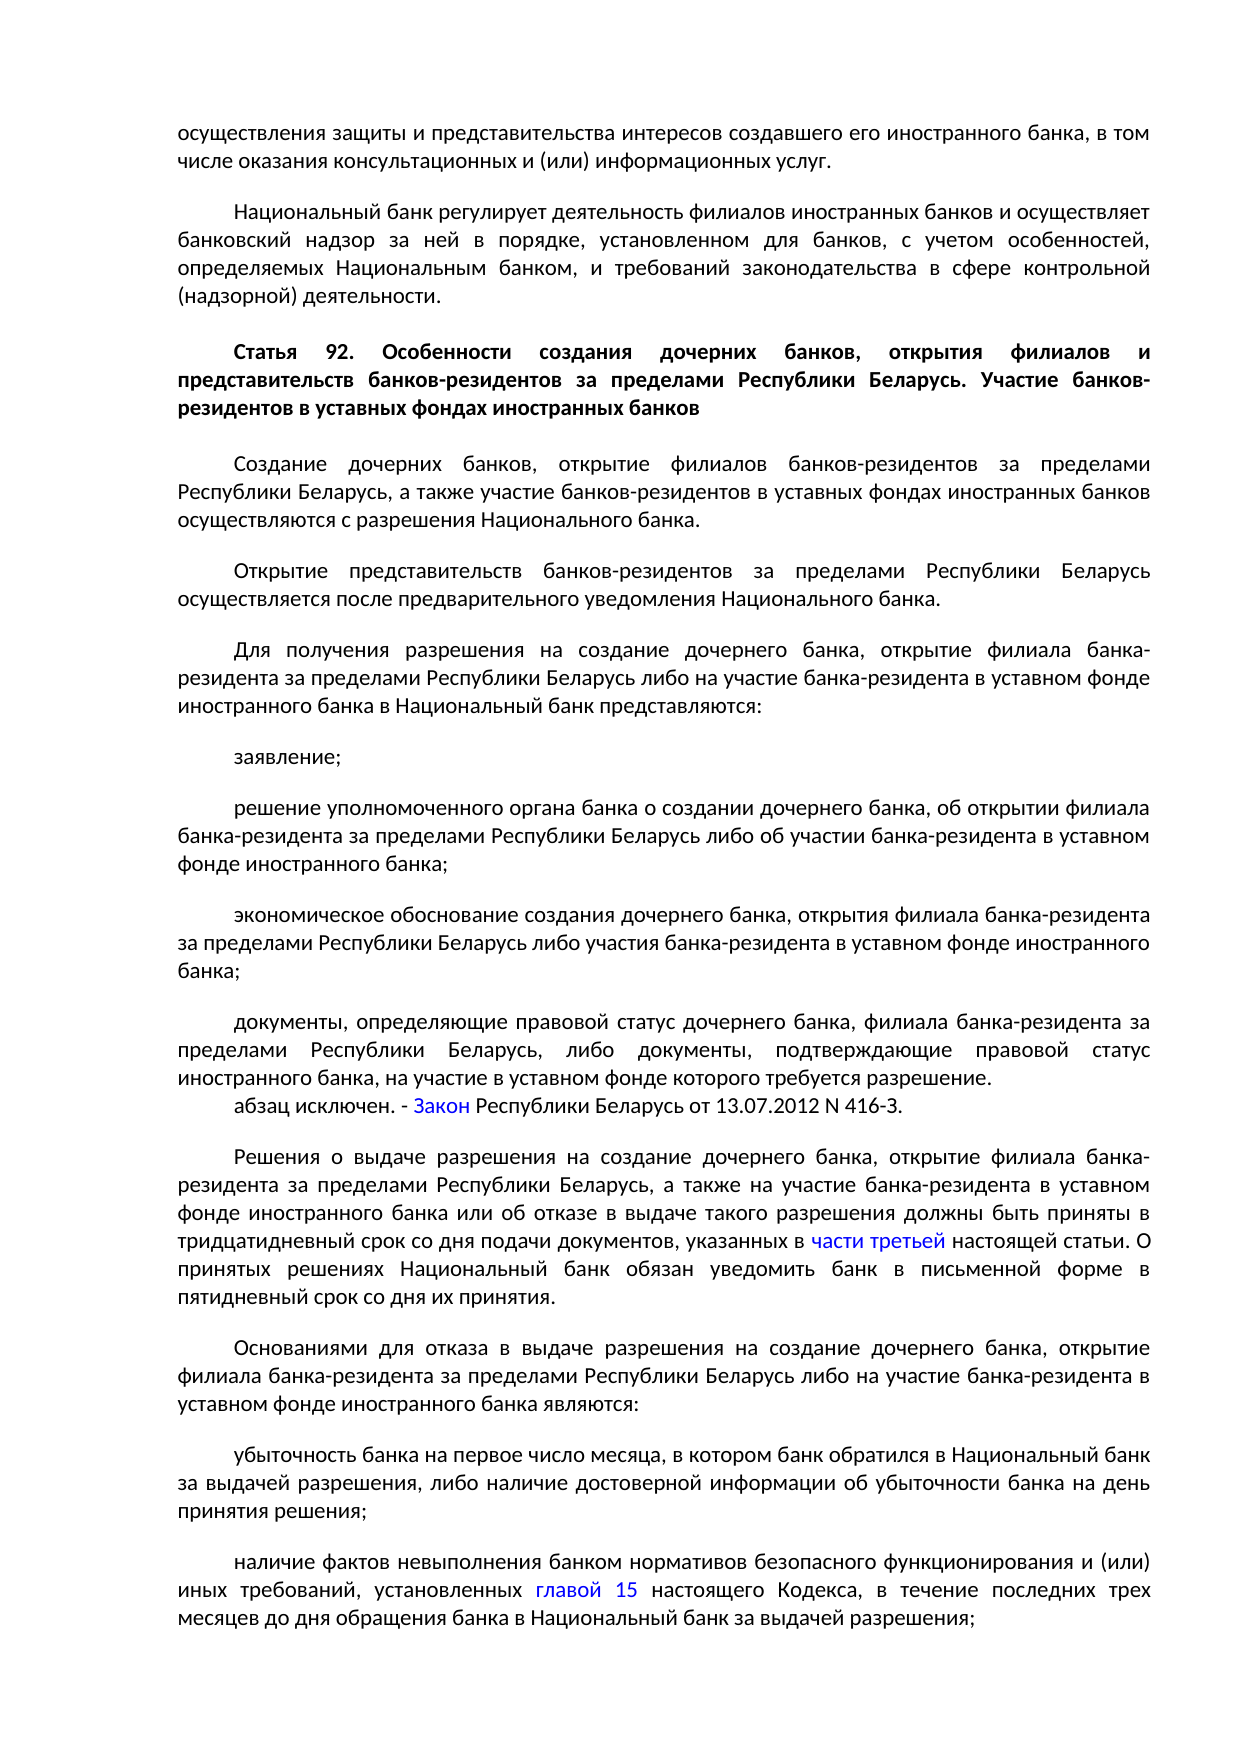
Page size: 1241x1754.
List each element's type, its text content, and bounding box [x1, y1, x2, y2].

text Создание дочерних банков, открытие филиалов банков-резидентов за пределами Республики Беларусь, а также участие банков-резидентов в уставных фондах иностранных банков осуществляются с разрешения Национального банка. [177, 449, 1152, 533]
text абзац исключен. - Закон Республики Беларусь от 13.07.2012 N 416-З. [177, 1091, 1152, 1119]
text Статья 92. Особенности создания дочерних банков, открытия филиалов и представительств банков-резидентов за пределами Республики Беларусь. Участие банков-резидентов в уставных фондах иностранных банков [177, 337, 1152, 421]
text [177, 118, 1152, 174]
text Национальный банк регулирует деятельность филиалов иностранных банков и осуществляет банковский надзор за ней в порядке, установленном для банков, с учетом особенностей, определяемых Национальным банком, и требований законодательства в сфере контрольной (надзорной) деятельности. [177, 197, 1152, 309]
text Решения о выдаче разрешения на создание дочернего банка, открытие филиала банка-резидента за пределами Республики Беларусь, а также на участие банка-резидента в уставном фонде иностранного банка или об отказе в выдаче такого разрешения должны быть приняты в тридцатидневный срок со дня подачи документов, указанных в части третьей настоящей статьи. О принятых решениях Национальный банк обязан уведомить банк в письменной форме в пятидневный срок со дня их принятия. [177, 1142, 1152, 1310]
text документы, определяющие правовой статус дочернего банка, филиала банка-резидента за пределами Республики Беларусь, либо документы, подтверждающие правовой статус иностранного банка, на участие в уставном фонде которого требуется разрешение. [177, 1007, 1152, 1091]
text Основаниями для отказа в выдаче разрешения на создание дочернего банка, открытие филиала банка-резидента за пределами Республики Беларусь либо на участие банка-резидента в уставном фонде иностранного банка являются: [177, 1333, 1152, 1417]
text решение уполномоченного органа банка о создании дочернего банка, об открытии филиала банка-резидента за пределами Республики Беларусь либо об участии банка-резидента в уставном фонде иностранного банка; [177, 793, 1152, 877]
text Для получения разрешения на создание дочернего банка, открытие филиала банка-резидента за пределами Республики Беларусь либо на участие банка-резидента в уставном фонде иностранного банка в Национальный банк представляются: [177, 635, 1152, 719]
text Открытие представительств банков-резидентов за пределами Республики Беларусь осуществляется после предварительного уведомления Национального банка. [177, 556, 1152, 612]
text заявление; [177, 742, 1152, 770]
text экономическое обоснование создания дочернего банка, открытия филиала банка-резидента за пределами Республики Беларусь либо участия банка-резидента в уставном фонде иностранного банка; [177, 900, 1152, 984]
text наличие фактов невыполнения банком нормативов безопасного функционирования и (или) иных требований, установленных главой 15 настоящего Кодекса, в течение последних трех месяцев до дня обращения банка в Национальный банк за выдачей разрешения; [177, 1547, 1152, 1631]
text убыточность банка на первое число месяца, в котором банк обратился в Национальный банк за выдачей разрешения, либо наличие достоверной информации об убыточности банка на день принятия решения; [177, 1440, 1152, 1524]
